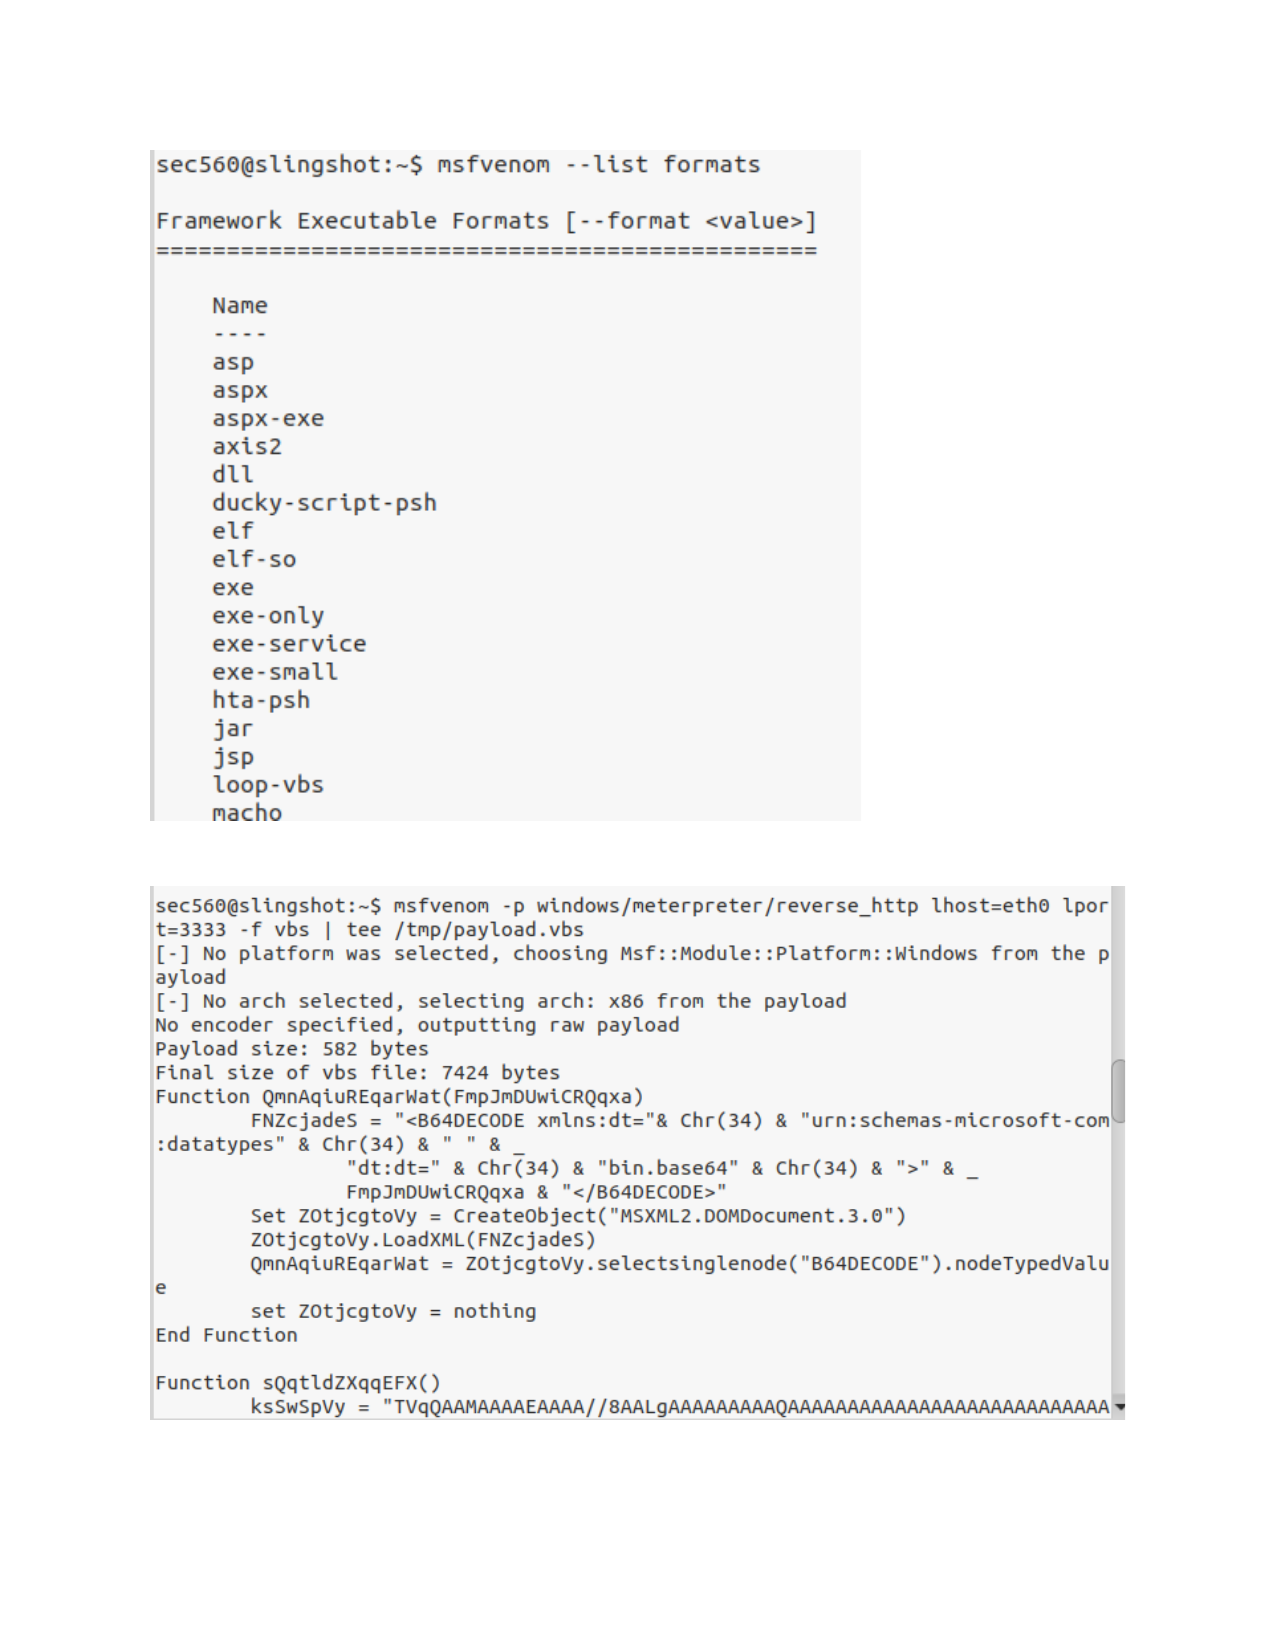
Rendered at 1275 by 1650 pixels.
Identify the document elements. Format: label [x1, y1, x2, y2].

picture [150, 150, 862, 821]
picture [150, 886, 1125, 1420]
